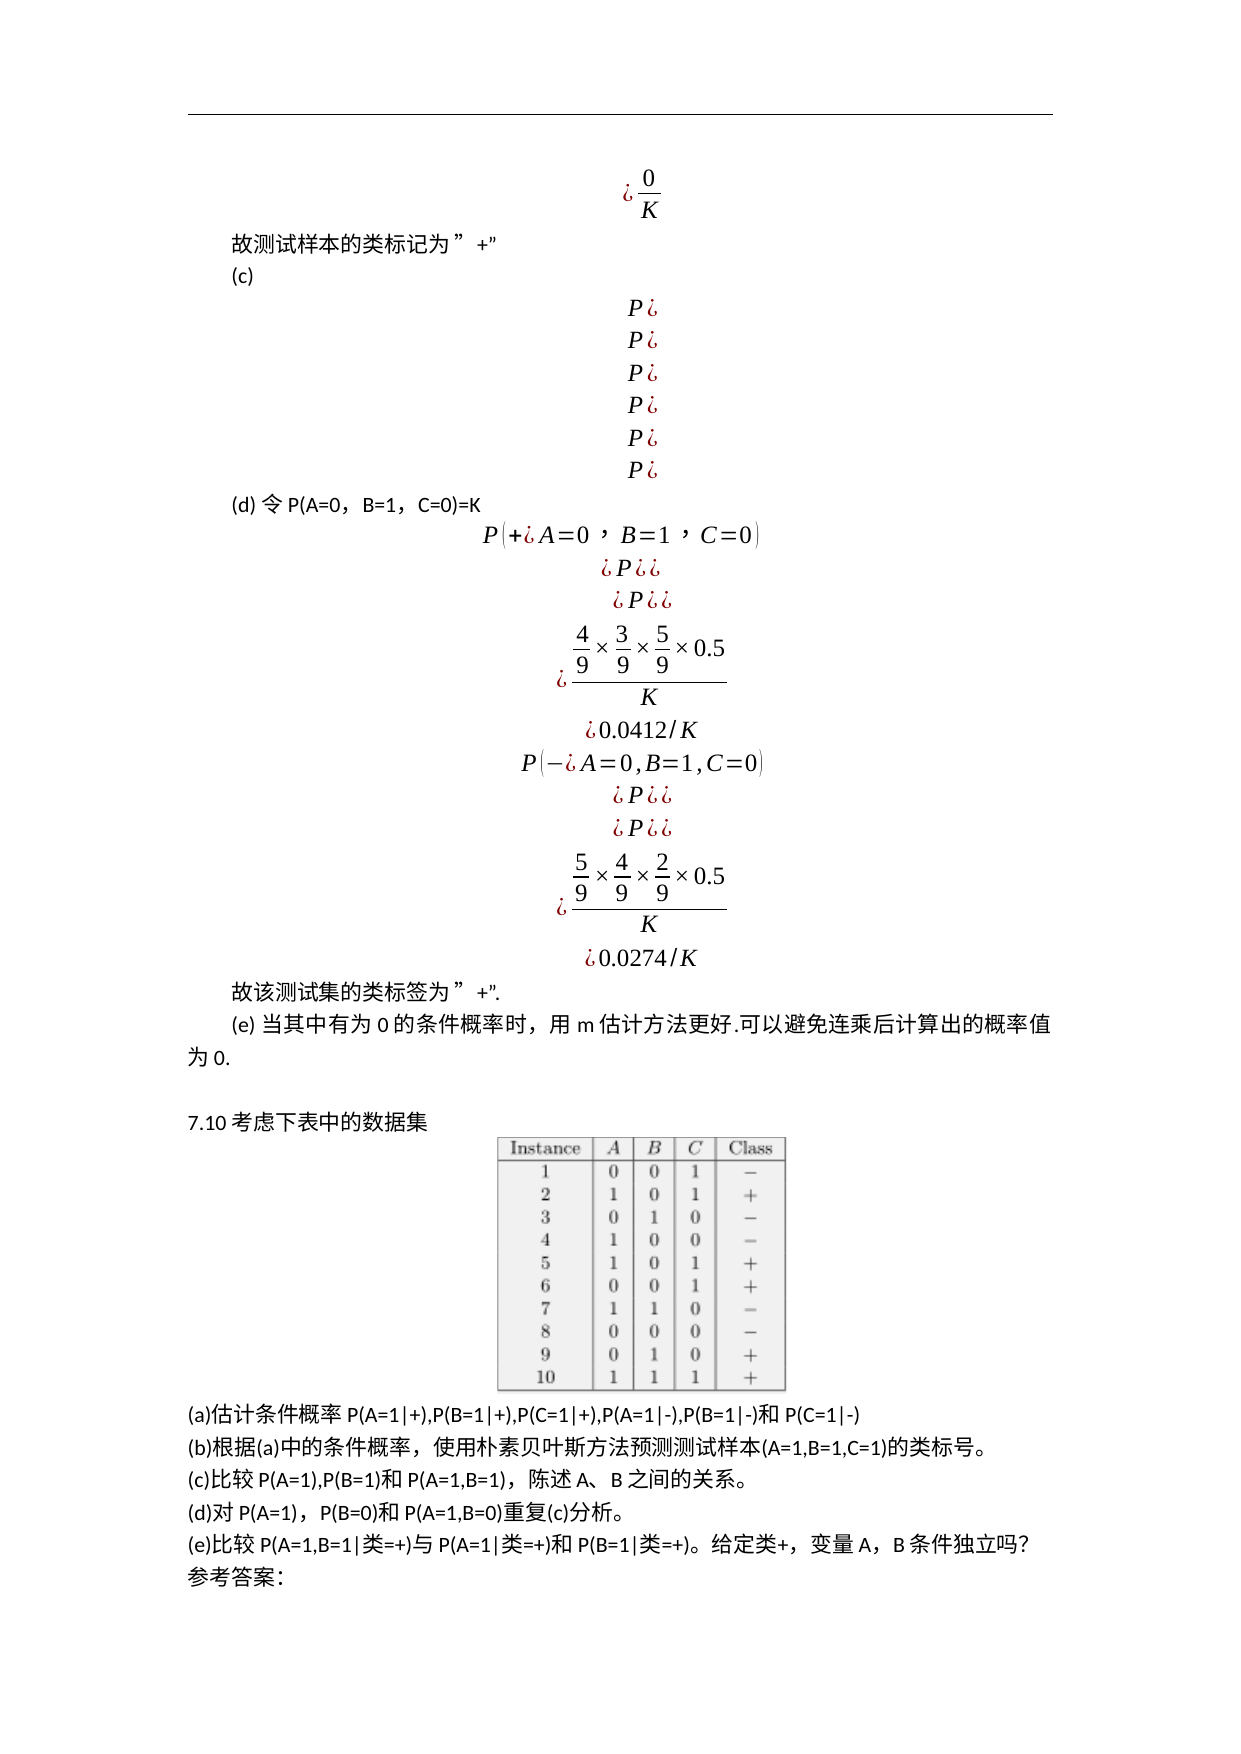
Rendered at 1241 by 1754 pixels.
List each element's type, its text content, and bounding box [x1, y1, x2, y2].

text (c)比较P(A=1),P(B=1)和P(A=1,B=1)，陈述A、B之间的关系。 [187, 1462, 1053, 1494]
text (d) 令 P(A=0，B=1，C=0)=K [231, 487, 1053, 519]
text 故测试样本的类标记为 ”+” [187, 227, 1053, 259]
text 故该测试集的类标签为 ”+”. [187, 974, 1053, 1007]
text (b)根据(a)中的条件概率，使用朴素贝叶斯方法预测测试样本(A=1,B=1,C=1)的类标号。 [187, 1429, 1053, 1462]
text (d)对P(A=1)，P(B=0)和P(A=1,B=0)重复(c)分析。 [187, 1494, 1053, 1527]
text 参考答案： [187, 1559, 1053, 1592]
text (c) [231, 259, 1053, 292]
text (a)估计条件概率P(A=1|+),P(B=1|+),P(C=1|+),P(A=1|-),P(B=1|-)和P(C=1|-) [187, 1397, 1053, 1429]
text 7.10 考虑下表中的数据集 [187, 1104, 1053, 1137]
text (e) 当其中有为0的条件概率时，用m估计方法更好.可以避免连乘后计算出的概率值为0. [187, 1007, 1053, 1072]
picture [497, 1137, 787, 1394]
text (e)比较P(A=1,B=1|类=+)与P(A=1|类=+)和P(B=1|类=+)。给定类+，变量A，B条件独立吗？ [187, 1527, 1053, 1559]
